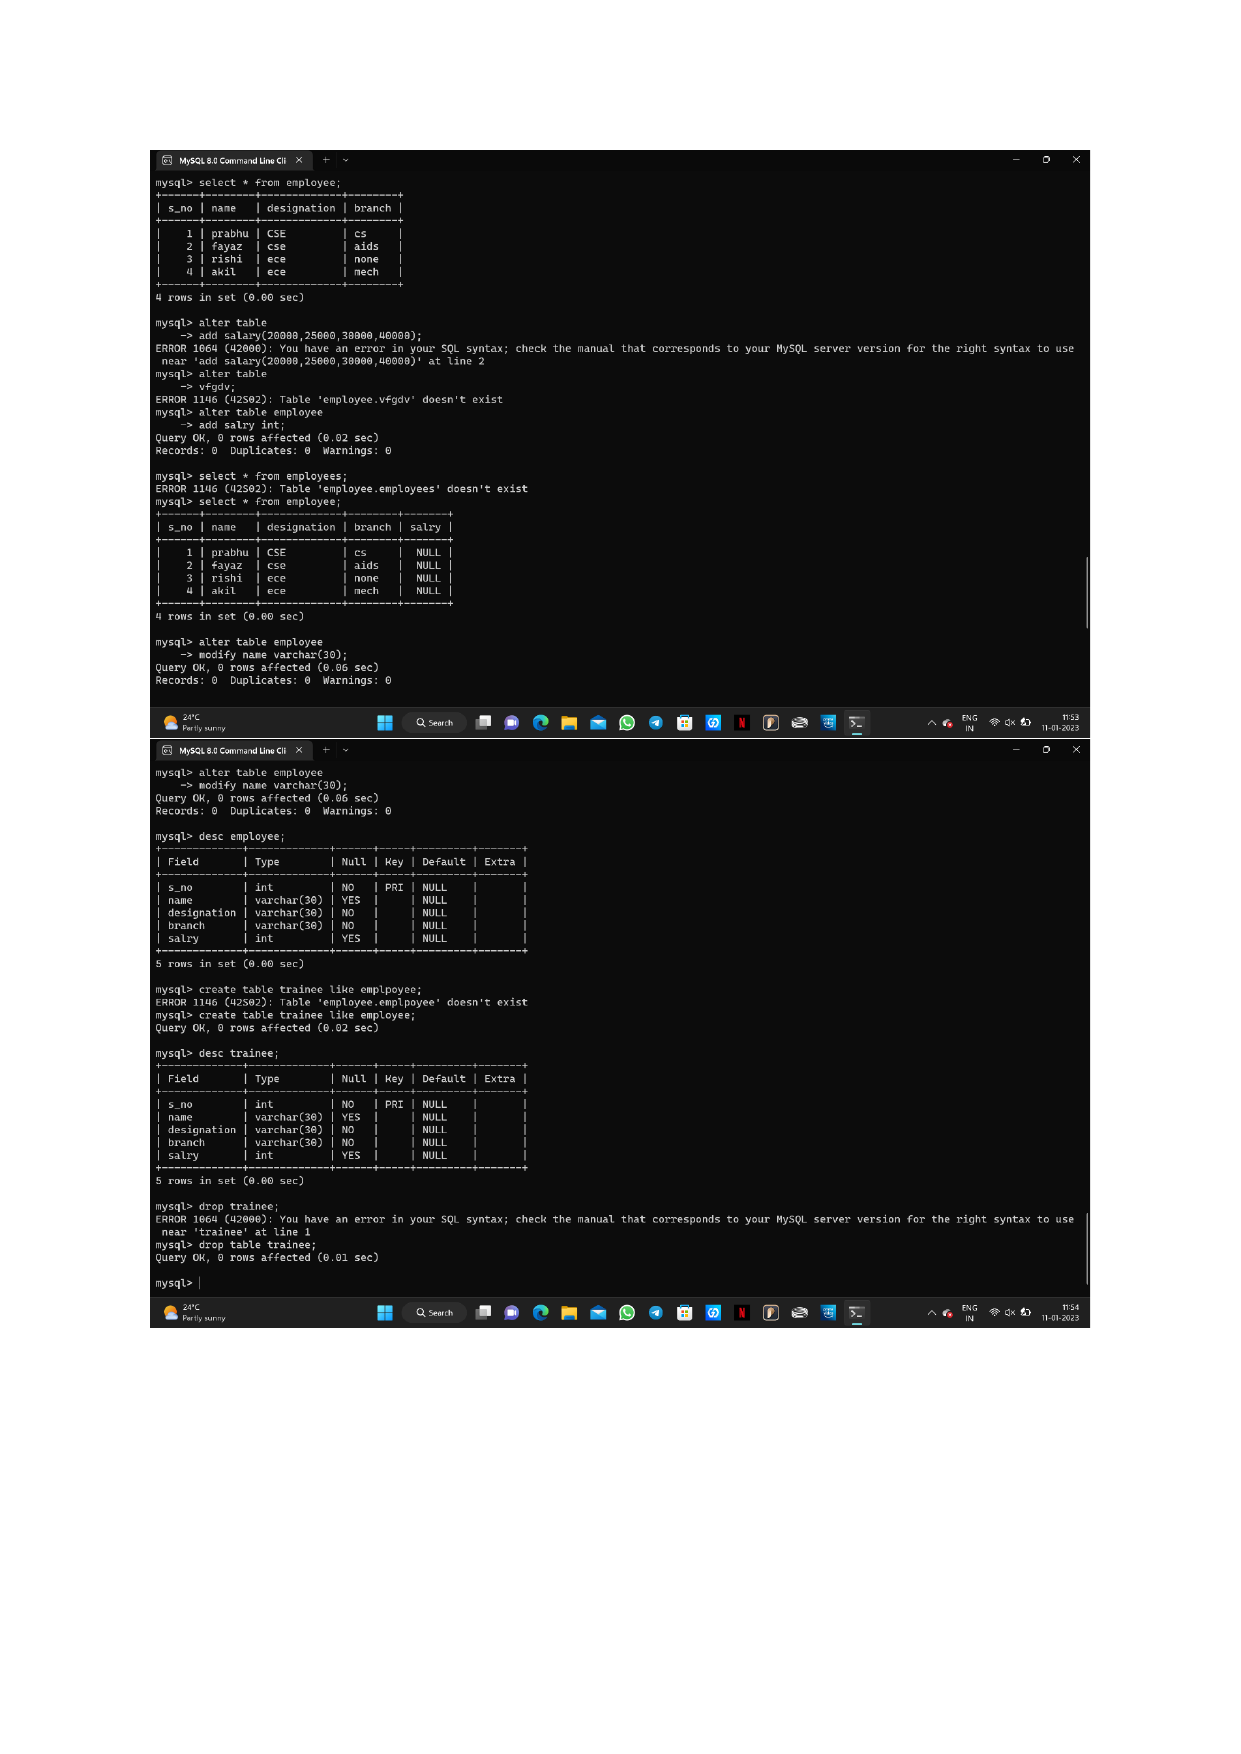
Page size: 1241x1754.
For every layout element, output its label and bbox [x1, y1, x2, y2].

picture [150, 739, 1091, 1328]
picture [150, 150, 1091, 738]
